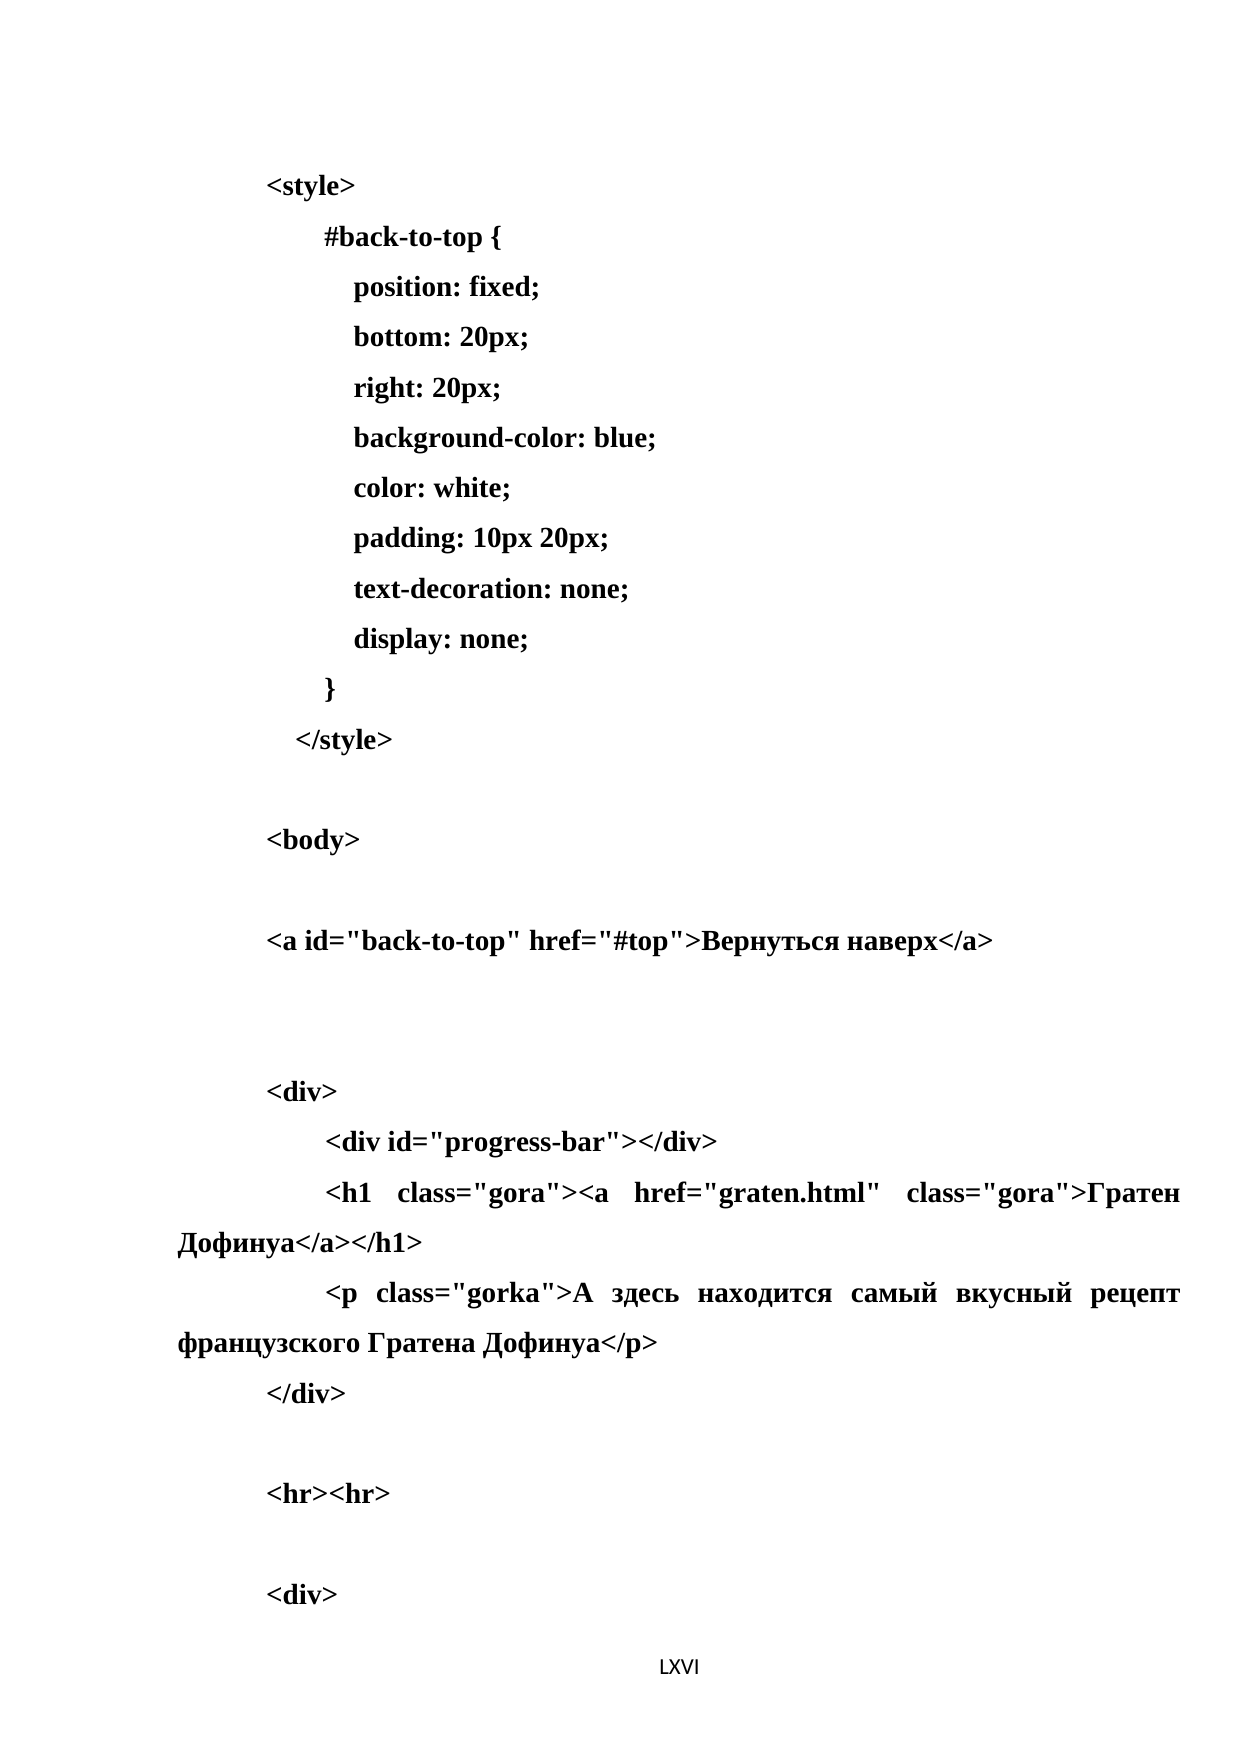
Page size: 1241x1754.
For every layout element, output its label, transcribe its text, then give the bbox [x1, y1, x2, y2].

text text-decoration: none; [177, 571, 1181, 604]
text <style> [177, 168, 1181, 202]
text padding: 10px 20px; [177, 521, 1181, 554]
text <h1 class="gora"><a href="graten.html" class="gora">Гратен Дофинуа</a></h1> [177, 1175, 1181, 1258]
text position: fixed; [177, 269, 1181, 303]
text <div> [177, 1577, 1181, 1611]
text #back-to-top { [177, 219, 1181, 252]
text <div id="progress-bar"></div> [177, 1124, 1181, 1158]
text background-color: blue; [177, 420, 1181, 453]
text <div> [177, 1074, 1181, 1108]
text color: white; [177, 470, 1181, 504]
text bottom: 20px; [177, 319, 1181, 353]
text </style> [177, 722, 1181, 755]
text right: 20px; [177, 370, 1181, 403]
text <hr><hr> [177, 1477, 1181, 1510]
text } [177, 672, 1181, 705]
text <p class="gorka">А здесь находится самый вкусный рецепт французского Гратена Дофинуа</p> [177, 1275, 1181, 1359]
text </div> [177, 1376, 1181, 1409]
text <a id="back-to-top" href="#top">Вернуться наверх</a> [177, 923, 1181, 957]
text <body> [177, 822, 1181, 856]
text display: none; [177, 621, 1181, 655]
